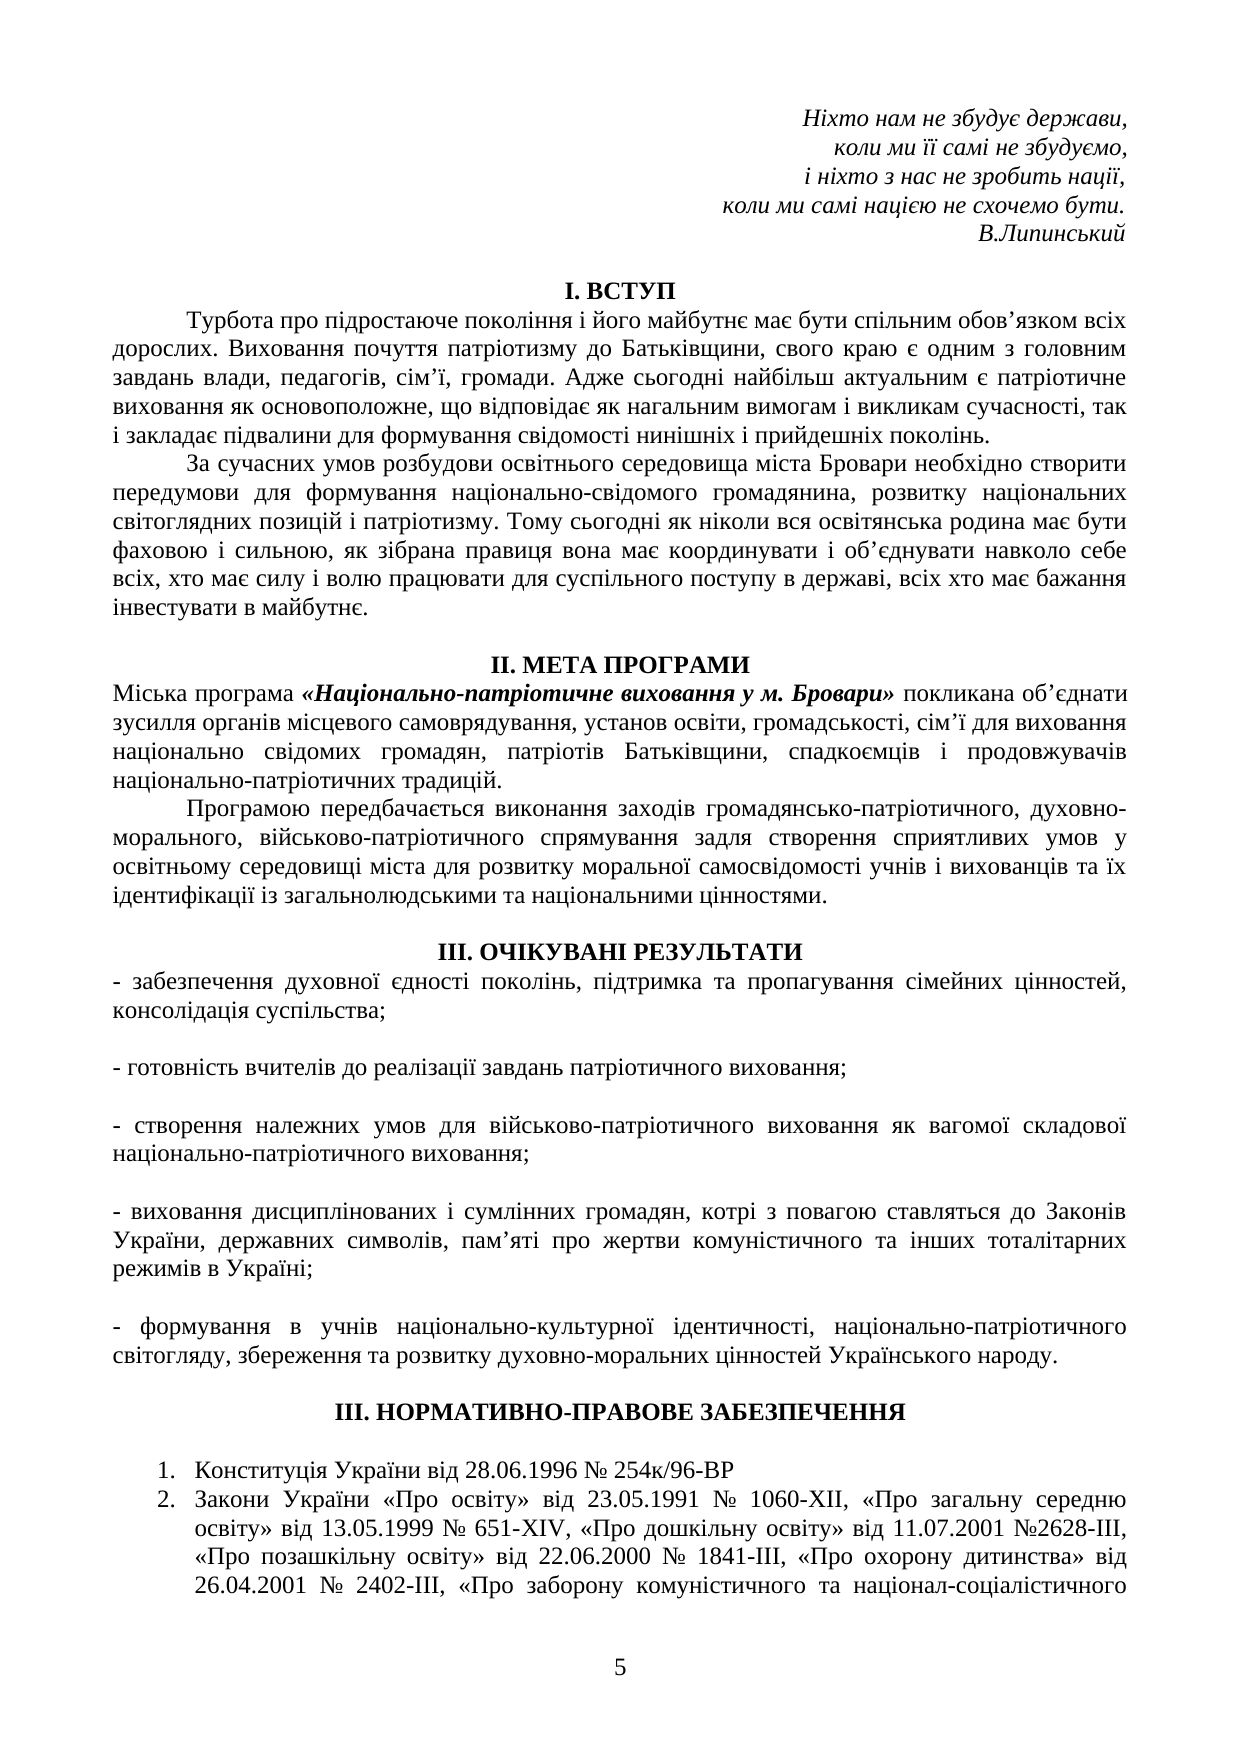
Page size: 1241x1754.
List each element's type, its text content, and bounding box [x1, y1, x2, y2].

text коли ми самі нацією не схочемо бути. [112, 190, 1128, 218]
text - готовність вчителів до реалізації завдань патріотичного виховання; [112, 1052, 1128, 1081]
text коли ми її самі не збудуємо, [112, 132, 1128, 161]
text За сучасних умов розбудови освітнього середовища міста Бровари необхідно створити передумови для формування національно-свідомого громадянина, розвитку національних світоглядних позицій і патріотизму. Тому сьогодні як ніколи вся освітянська родина має бути фаховою і сильною, як зібрана правиця вона має координувати і об’єднувати навколо себе всіх, хто має силу і волю працювати для суспільного поступу в державі, всіх хто має бажання інвестувати в майбутнє. [112, 448, 1128, 621]
text - формування в учнів національно-культурної ідентичності, національно-патріотичного світогляду, збереження та розвитку духовно-моральних цінностей Українського народу. [112, 1311, 1128, 1368]
text І. ВСТУП [112, 247, 1128, 305]
text і ніхто з нас не зробить нації, [112, 161, 1128, 190]
text - забезпечення духовної єдності поколінь, підтримка та пропагування сімейних цінностей, консолідація суспільства; [112, 966, 1128, 1023]
text ІІ. МЕТА ПРОГРАМИ [112, 650, 1128, 678]
text - створення належних умов для військово-патріотичного виховання як вагомої складової національно-патріотичного виховання; [112, 1110, 1128, 1167]
text - виховання дисциплінованих і сумлінних громадян, котрі з повагою ставляться до Законів України, державних символів, пам’яті про жертви комуністичного та інших тоталітарних режимів в Україні; [112, 1196, 1128, 1282]
list Конституція України від 28.06.1996 № 254к/96-ВР [157, 1455, 1128, 1484]
text Міська програма «Національно-патріотичне виховання у м. Бровари» покликана об’єднати зусилля органів місцевого самоврядування, установ освіти, громадськості, сім’ї для виховання національно свідомих громадян, патріотів Батьківщини, спадкоємців і продовжувачів національно-патріотичних традицій. [112, 678, 1128, 793]
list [157, 1484, 1128, 1599]
text В.Липинський [112, 218, 1128, 247]
text Турбота про підростаюче покоління і його майбутнє має бути спільним обов’язком всіх дорослих. Виховання почуття патріотизму до Батьківщини, свого краю є одним з головним завдань влади, педагогів, сім’ї, громади. Адже сьогодні найбільш актуальним є патріотичне виховання як основоположне, що відповідає як нагальним вимогам і викликам сучасності, так і закладає підвалини для формування свідомості нинішніх і прийдешніх поколінь. [112, 305, 1128, 448]
text ІІІ. ОЧІКУВАНІ РЕЗУЛЬТАТИ [112, 937, 1128, 966]
text Ніхто нам не збудує держави, [112, 103, 1128, 132]
text ІІІ. НОРМАТИВНО-ПРАВОВЕ ЗАБЕЗПЕЧЕННЯ [112, 1397, 1128, 1426]
text Програмою передбачається виконання заходів громадянсько-патріотичного, духовно-морального, військово-патріотичного спрямування задля створення сприятливих умов у освітньому середовищі міста для розвитку моральної самосвідомості учнів і вихованців та їх ідентифікації із загальнолюдськими та національними цінностями. [112, 793, 1128, 908]
